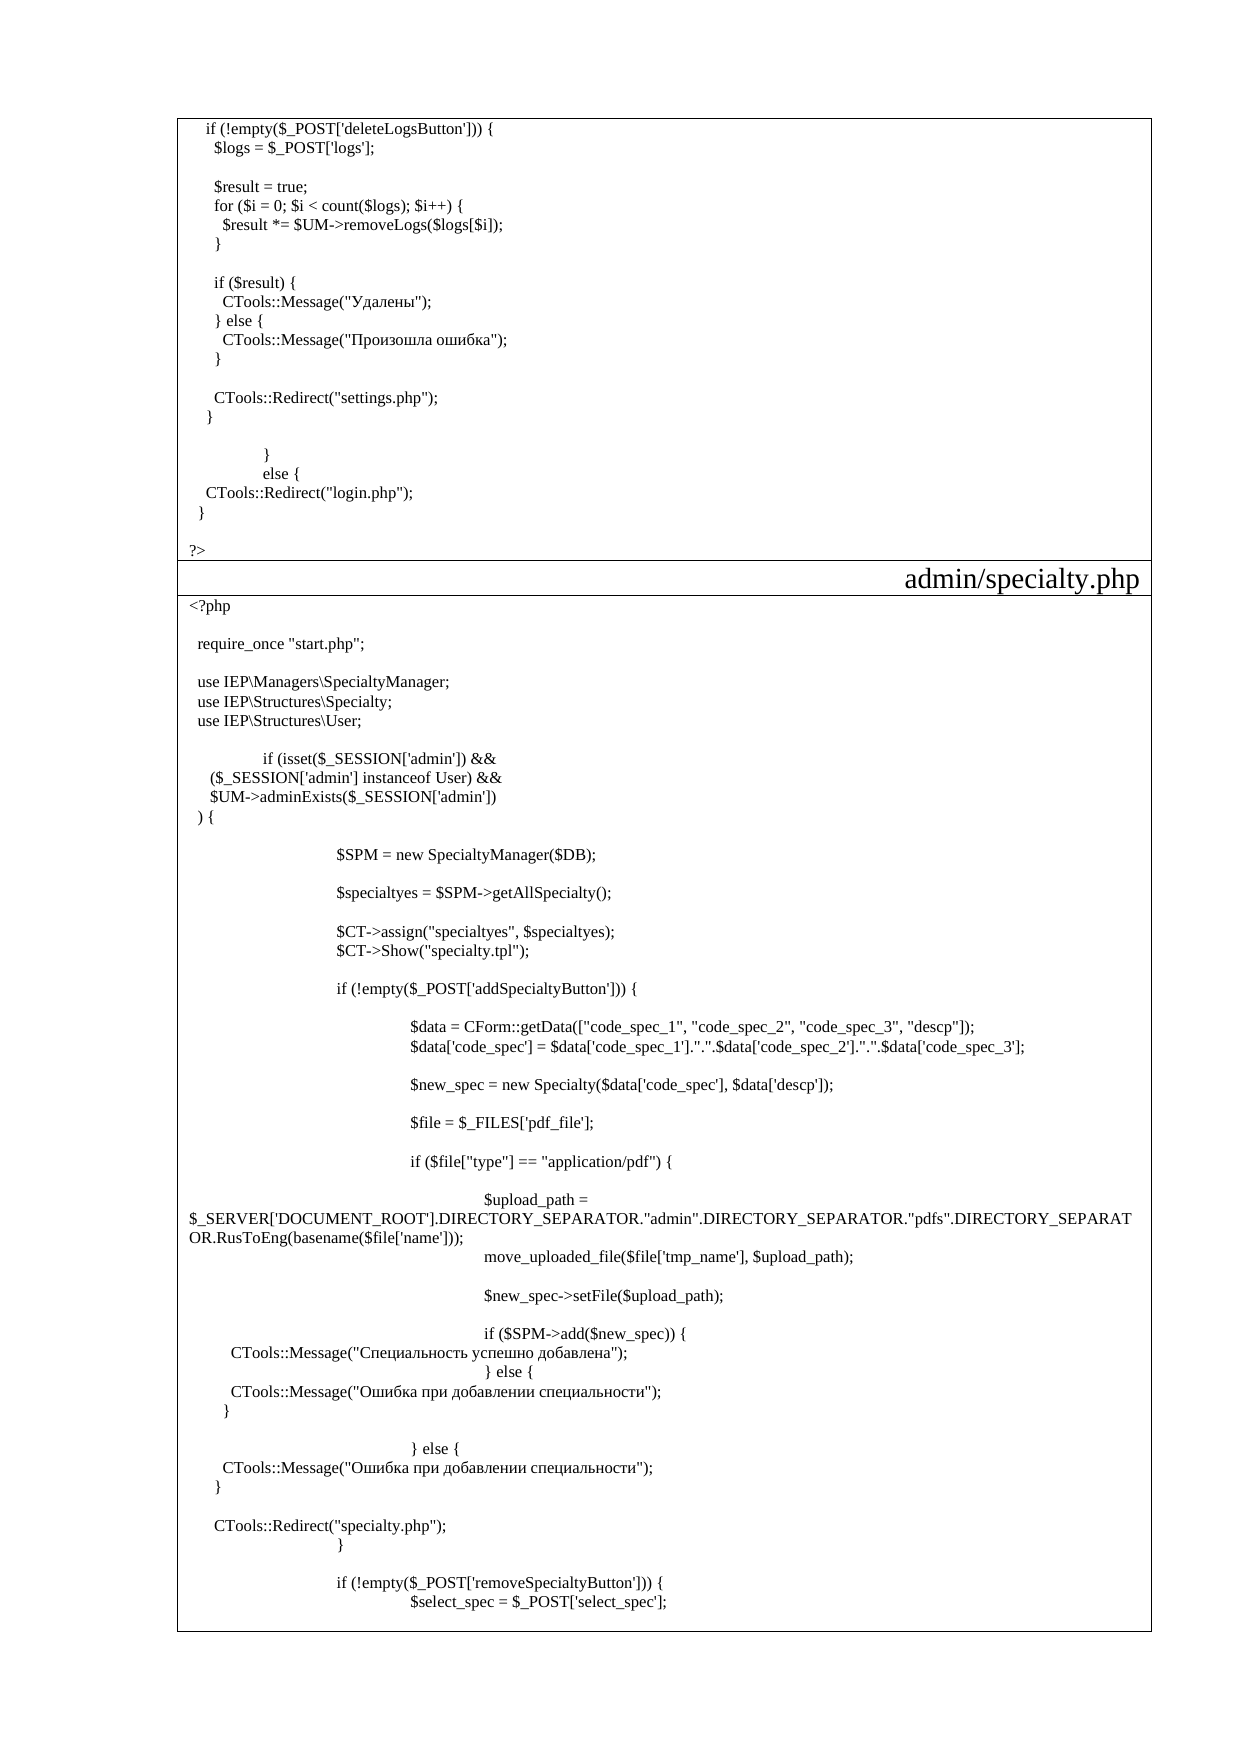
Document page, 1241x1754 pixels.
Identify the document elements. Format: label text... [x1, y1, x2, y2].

table_cell admin/specialty.php [178, 561, 1151, 594]
